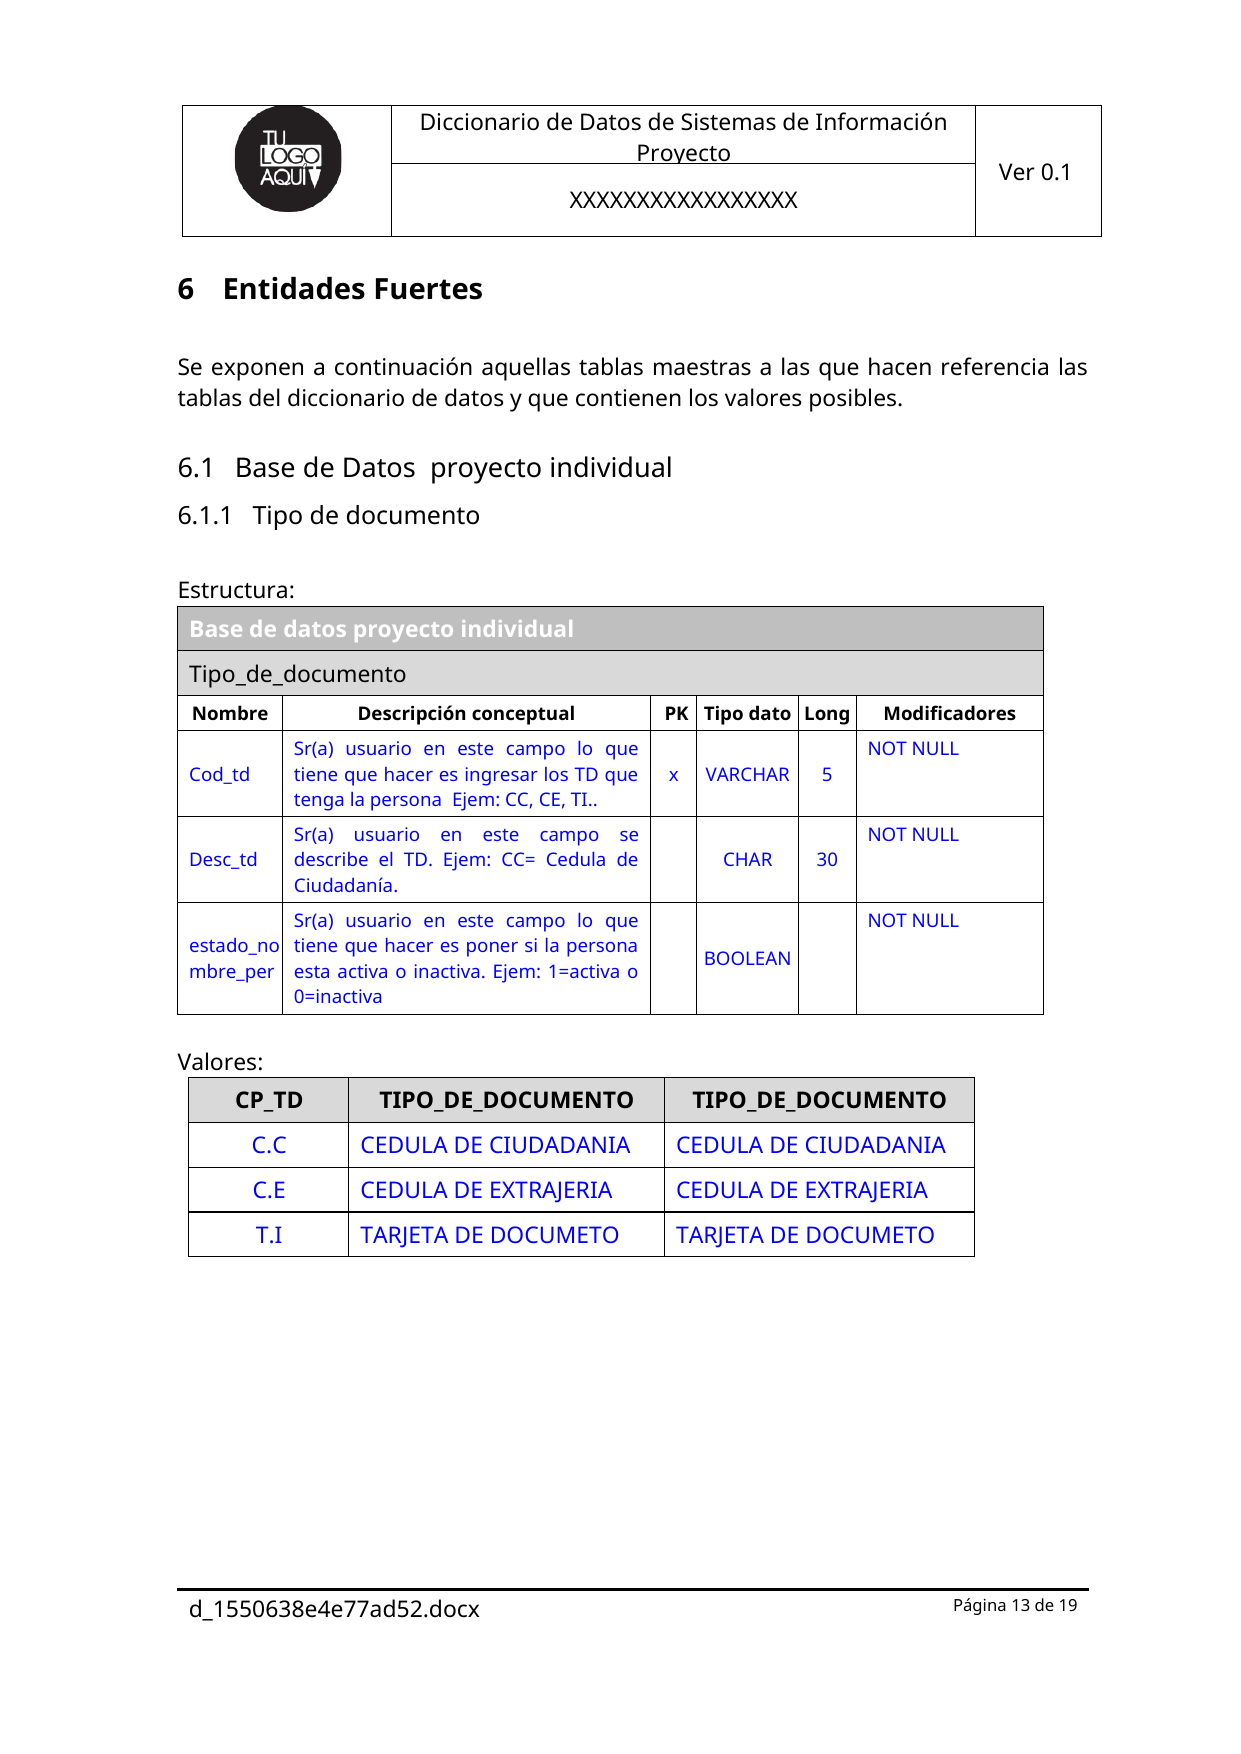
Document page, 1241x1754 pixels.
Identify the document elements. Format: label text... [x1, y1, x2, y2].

table_cell CEDULA DE EXTRAJERIA [349, 1168, 664, 1211]
table_cell Desc_td [178, 817, 282, 902]
table_cell Descripción conceptual [283, 696, 650, 730]
table_cell Sr(a) usuario en este campo lo que tiene que hacer es poner si la persona esta activa o inactiva. Ejem: 1=activa o 0=inactiva [283, 903, 650, 1013]
table_cell Nombre [178, 696, 282, 730]
table_cell [799, 903, 856, 1013]
table_cell Long [799, 696, 856, 730]
table_cell [651, 817, 696, 902]
table_cell TARJETA DE DOCUMETO [349, 1213, 664, 1256]
table_cell BOOLEAN [697, 903, 798, 1013]
table_cell estado_nombre_per [178, 903, 282, 1013]
table_cell 5 [799, 731, 856, 816]
table_cell NOT NULL [857, 903, 1043, 1013]
table_cell Cod_td [178, 731, 282, 816]
subtitle Base de Datos proyecto individual [177, 449, 1089, 486]
table_header CP_TD [189, 1078, 348, 1122]
table_cell T.I [189, 1213, 348, 1256]
text Valores: [177, 1046, 1089, 1077]
picture [234, 106, 342, 212]
table_header TIPO_DE_DOCUMENTO [665, 1078, 974, 1122]
table_cell NOT NULL [857, 731, 1043, 816]
table_cell Sr(a) usuario en este campo se describe el TD. Ejem: CC= Cedula de Ciudadanía. [283, 817, 650, 902]
subtitle Tipo de documento [177, 497, 1089, 531]
table_cell CHAR [697, 817, 798, 902]
table_cell Modificadores [857, 696, 1043, 730]
table_header TIPO_DE_DOCUMENTO [349, 1078, 664, 1122]
table_cell C.E [189, 1168, 348, 1211]
text Se exponen a continuación aquellas tablas maestras a las que hacen referencia las tablas del diccionario de datos y que contienen los valores posibles. [177, 351, 1089, 413]
table_cell NOT NULL [857, 817, 1043, 902]
table_cell Tipo_de_documento [178, 651, 1043, 695]
text Estructura: [177, 574, 1089, 606]
table_cell TARJETA DE DOCUMETO [665, 1213, 974, 1256]
table_cell [651, 903, 696, 1013]
table_cell VARCHAR [697, 731, 798, 816]
table_cell x [651, 731, 696, 816]
table_cell PK [651, 696, 696, 730]
table_cell CEDULA DE CIUDADANIA [665, 1123, 974, 1167]
subtitle Entidades Fuertes [177, 268, 1089, 308]
table_cell 30 [799, 817, 856, 902]
table_cell Tipo dato [697, 696, 798, 730]
table_cell CEDULA DE EXTRAJERIA [665, 1168, 974, 1211]
table_header Base de datos proyecto individual [178, 607, 1043, 650]
table_cell Sr(a) usuario en este campo lo que tiene que hacer es ingresar los TD que tenga la persona Ejem: CC, CE, TI.. [283, 731, 650, 816]
table_cell CEDULA DE CIUDADANIA [349, 1123, 664, 1167]
table_cell C.C [189, 1123, 348, 1167]
